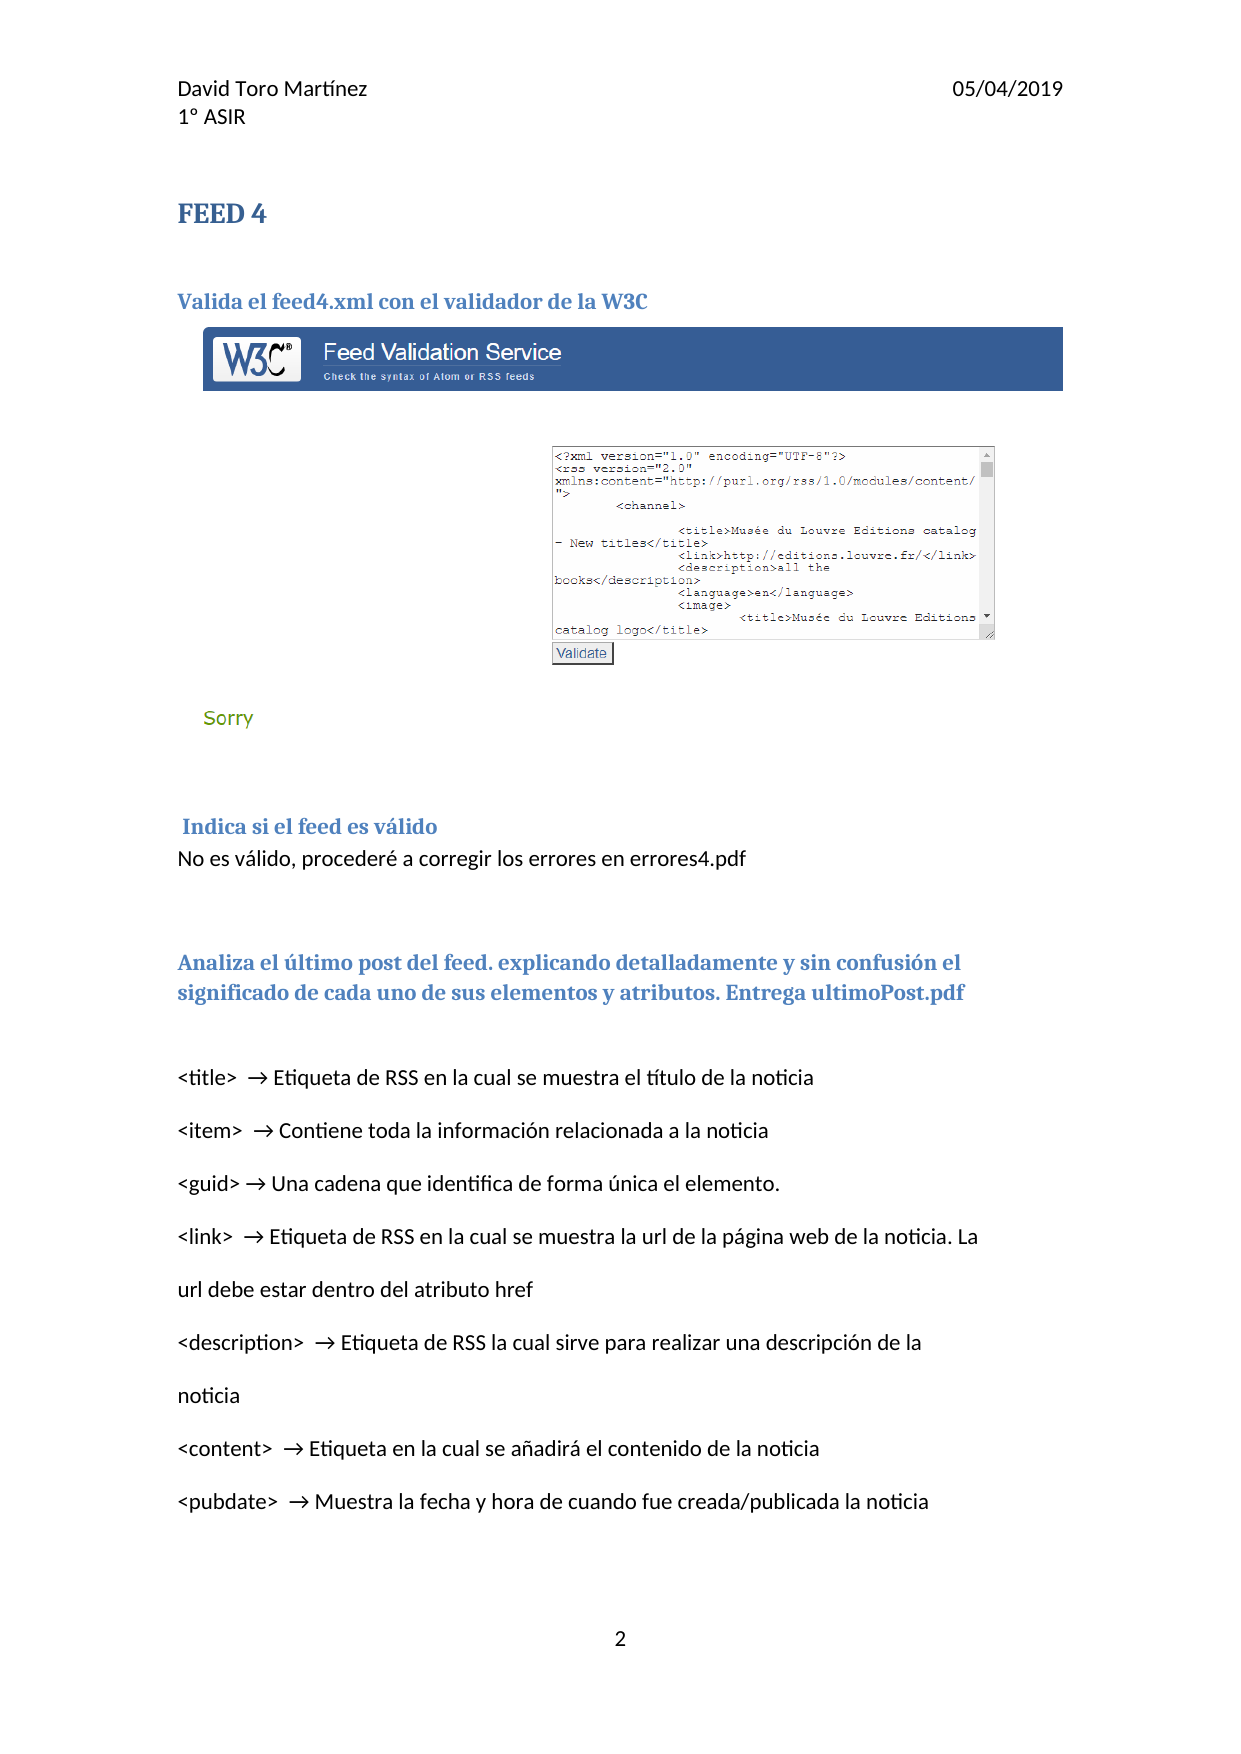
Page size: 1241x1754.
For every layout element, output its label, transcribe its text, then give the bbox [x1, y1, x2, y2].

subtitle Analiza el último post del feed. explicando detalladamente y sin confusión el significado de cada uno de sus elementos y atributos. Entrega ultimoPost.pdf [177, 950, 1063, 1006]
subtitle FEED 4 [177, 198, 1063, 231]
text url debe estar dentro del atributo href [177, 1275, 1063, 1303]
subtitle Valida el feed4.xml con el validador de la W3C [177, 289, 1063, 316]
text <description> ​ → Etiqueta de RSS la cual sirve para realizar una descripción de la [177, 1328, 1063, 1356]
text <guid> ​→ Una cadena que identifica de forma única el elemento. [177, 1169, 1063, 1197]
text No es válido, procederé a corregir los errores en errores4.pdf [177, 844, 1063, 872]
subtitle Indica si el feed es válido [177, 814, 1063, 840]
text <pubdate> ​ → Muestra la fecha y hora de cuando fue creada/publicada la noticia [177, 1487, 1063, 1516]
text <link> ​ → Etiqueta de RSS en la cual se muestra la url de la página web de la noticia. La [177, 1222, 1063, 1250]
text <item> ​ → Contiene toda la información relacionada a la noticia [177, 1116, 1063, 1144]
text <content> ​ → Etiqueta en la cual se añadirá el contenido de la noticia [177, 1434, 1063, 1462]
text <title> ​ → Etiqueta de RSS en la cual se muestra el título de la noticia [177, 1063, 1063, 1091]
text noticia [177, 1381, 1063, 1409]
picture [177, 319, 1063, 736]
